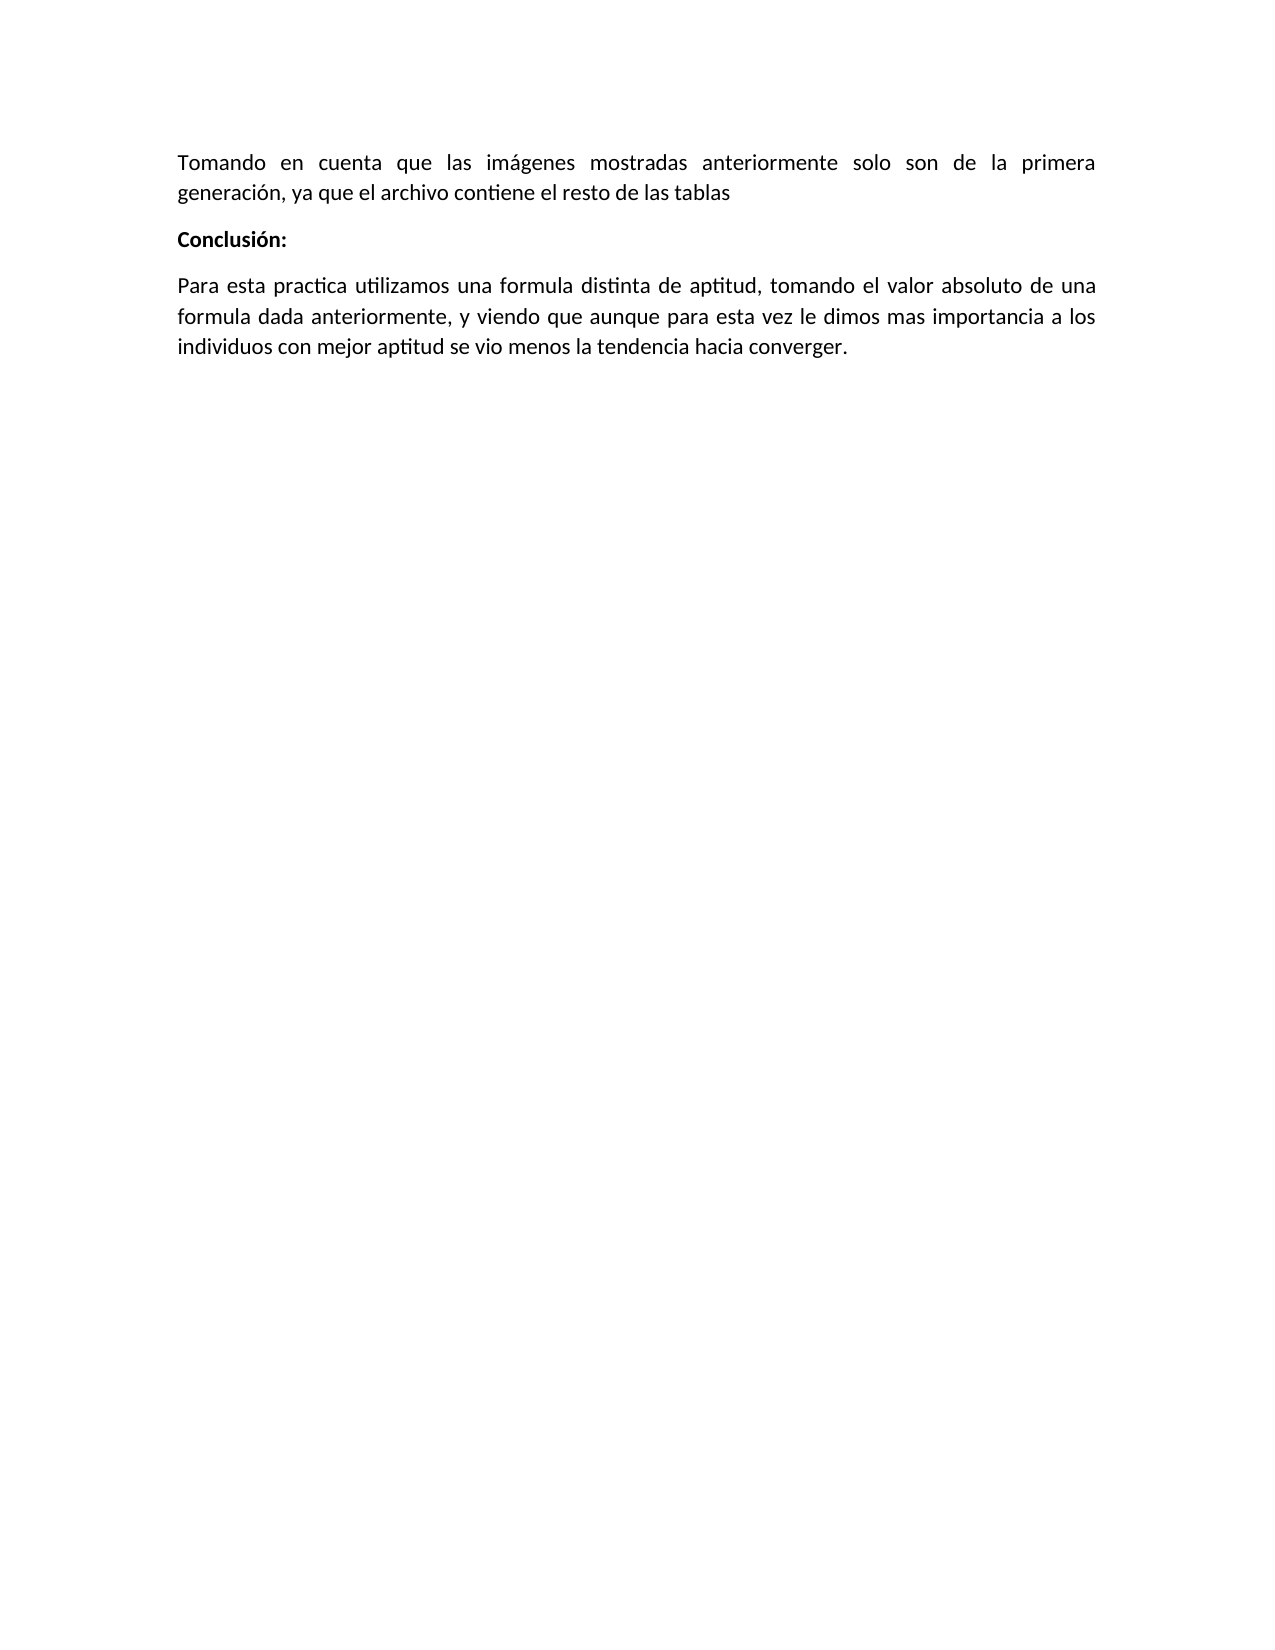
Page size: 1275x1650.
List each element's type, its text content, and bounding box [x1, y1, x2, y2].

text Conclusión: [177, 225, 1098, 253]
text Para esta practica utilizamos una formula distinta de aptitud, tomando el valor absoluto de una formula dada anteriormente, y viendo que aunque para esta vez le dimos mas importancia a los individuos con mejor aptitud se vio menos la tendencia hacia converger. [177, 272, 1098, 360]
text Tomando en cuenta que las imágenes mostradas anteriormente solo son de la primera generación, ya que el archivo contiene el resto de las tablas [177, 148, 1098, 206]
